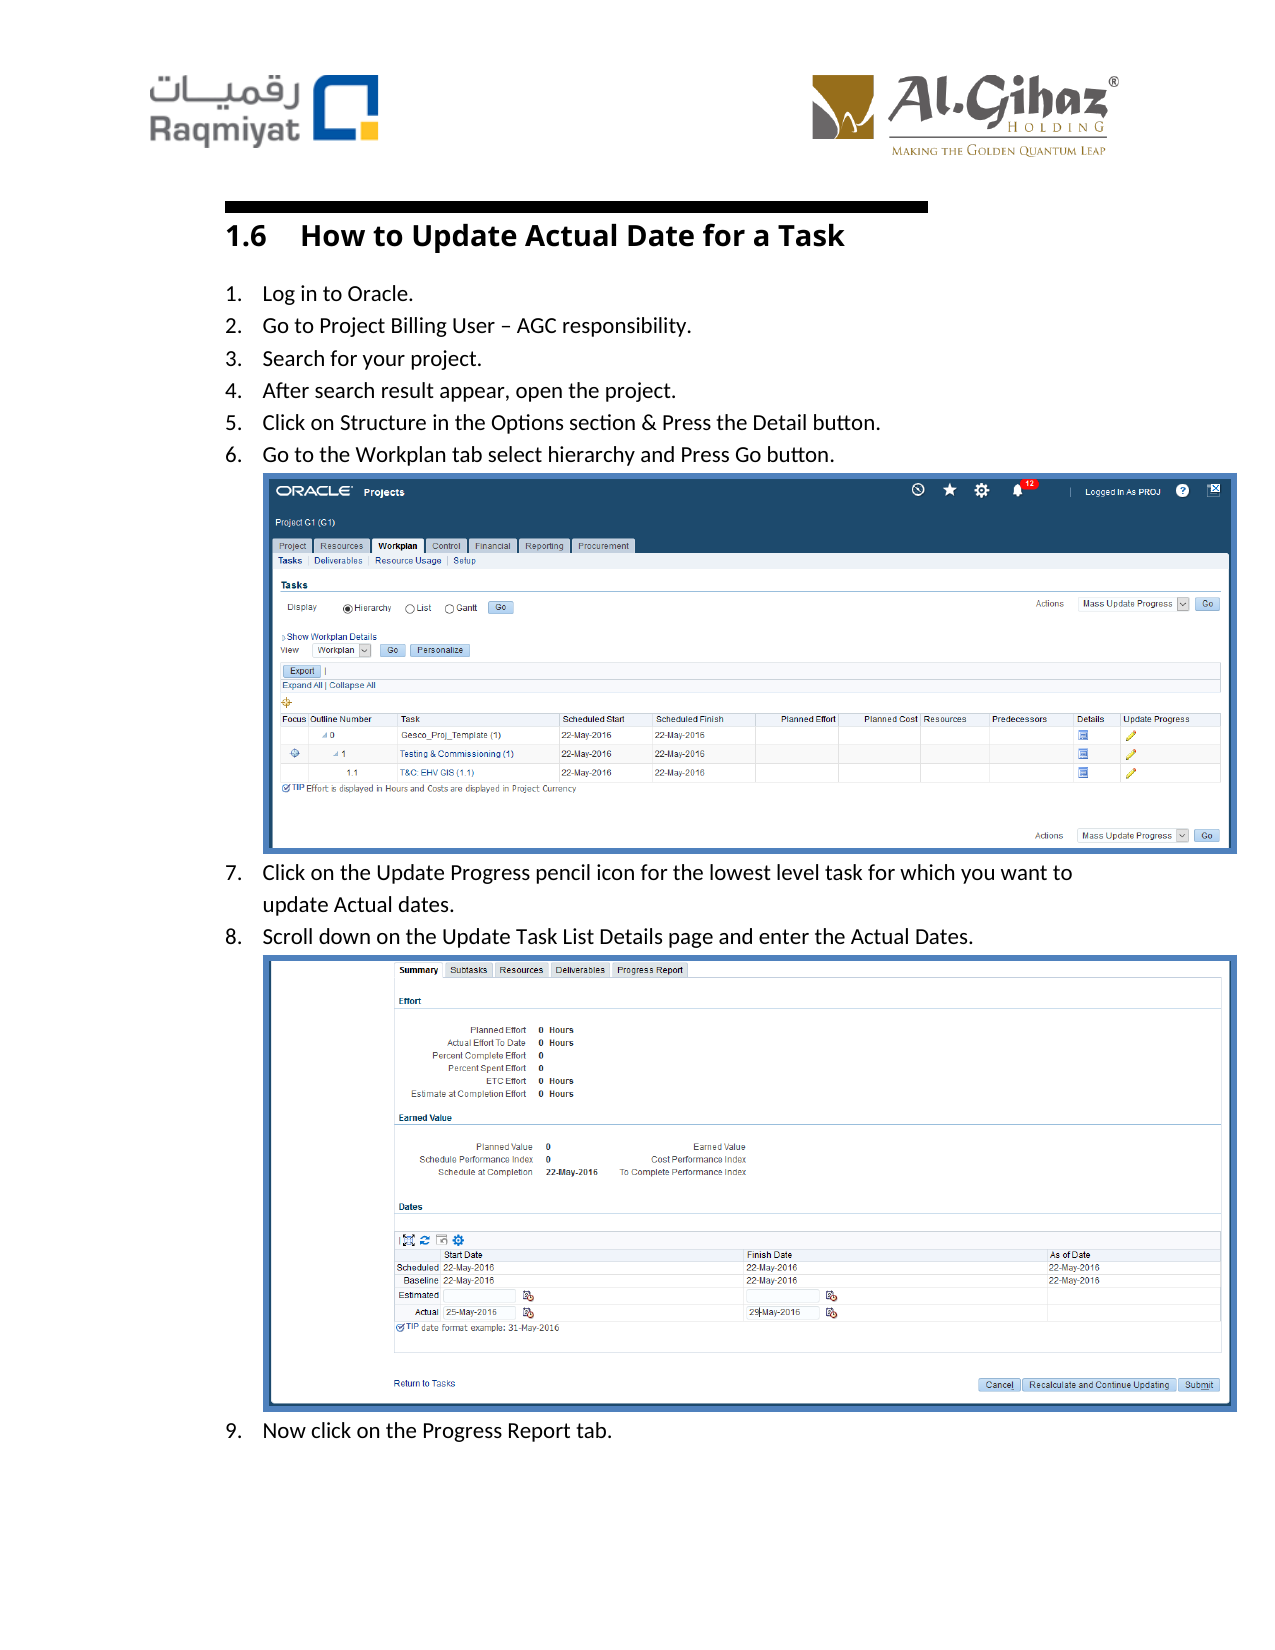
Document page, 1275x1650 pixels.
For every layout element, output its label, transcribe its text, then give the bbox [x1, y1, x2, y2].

list Go to the Workplan tab select hierarchy and Press Go button. [225, 440, 1125, 468]
list Scroll down on the Update Task List Details page and enter the Actual Dates. [225, 922, 1125, 950]
picture [269, 479, 1231, 848]
picture [812, 75, 1119, 157]
list Click on Structure in the Options section & Press the Detail button. [225, 408, 1125, 436]
list Search for your project. [225, 344, 1125, 372]
list Go to Project Billing User – AGC responsibility. [225, 311, 1125, 339]
list Now click on the Progress Report tab. [225, 1416, 1125, 1444]
list After search result appear, open the project. [225, 376, 1125, 404]
subtitle How to Update Actual Date for a Task [225, 213, 928, 255]
list Click on the Update Progress pencil icon for the lowest level task for which you want to update Actual dates. [225, 858, 1125, 918]
picture [269, 961, 1231, 1406]
list Log in to Oracle. [225, 279, 1125, 307]
picture [150, 75, 379, 148]
